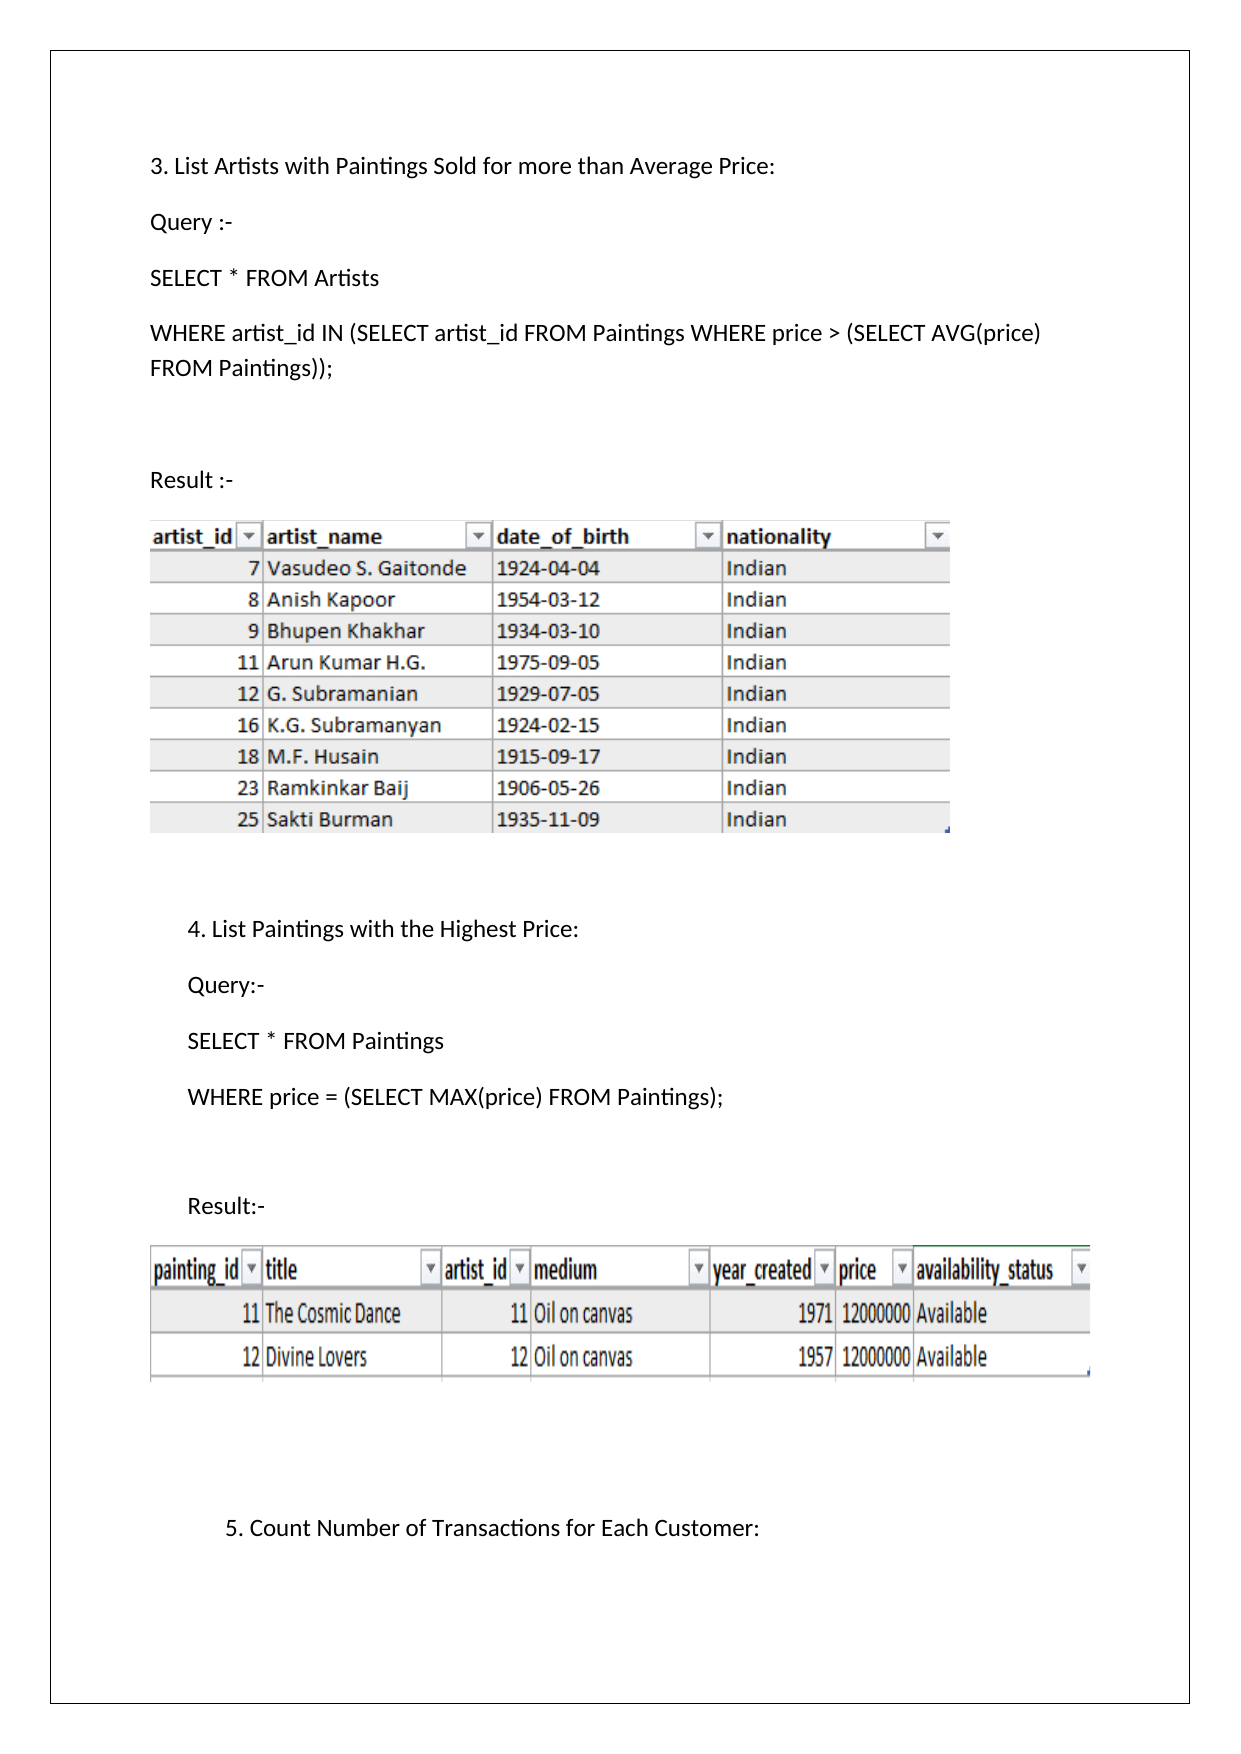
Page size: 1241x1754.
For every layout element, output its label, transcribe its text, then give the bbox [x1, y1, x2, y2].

text Result :- [150, 464, 1090, 495]
text WHERE price = (SELECT MAX(price) FROM Paintings); [187, 1081, 1090, 1111]
text Query :- [150, 206, 1090, 236]
list 5. Count Number of Transactions for Each Customer: [225, 1512, 1090, 1542]
picture [150, 520, 950, 833]
picture [150, 1245, 1091, 1382]
text 4. List Paintings with the Highest Price: [187, 913, 1090, 944]
text Result:- [187, 1190, 1090, 1221]
text SELECT * FROM Paintings [187, 1025, 1090, 1056]
text SELECT * FROM Artists [150, 262, 1090, 292]
text Query:- [187, 969, 1090, 1000]
text 3. List Artists with Paintings Sold for more than Average Price: [150, 150, 1090, 181]
text WHERE artist_id IN (SELECT artist_id FROM Paintings WHERE price > (SELECT AVG(price) FROM Paintings)); [150, 317, 1090, 383]
